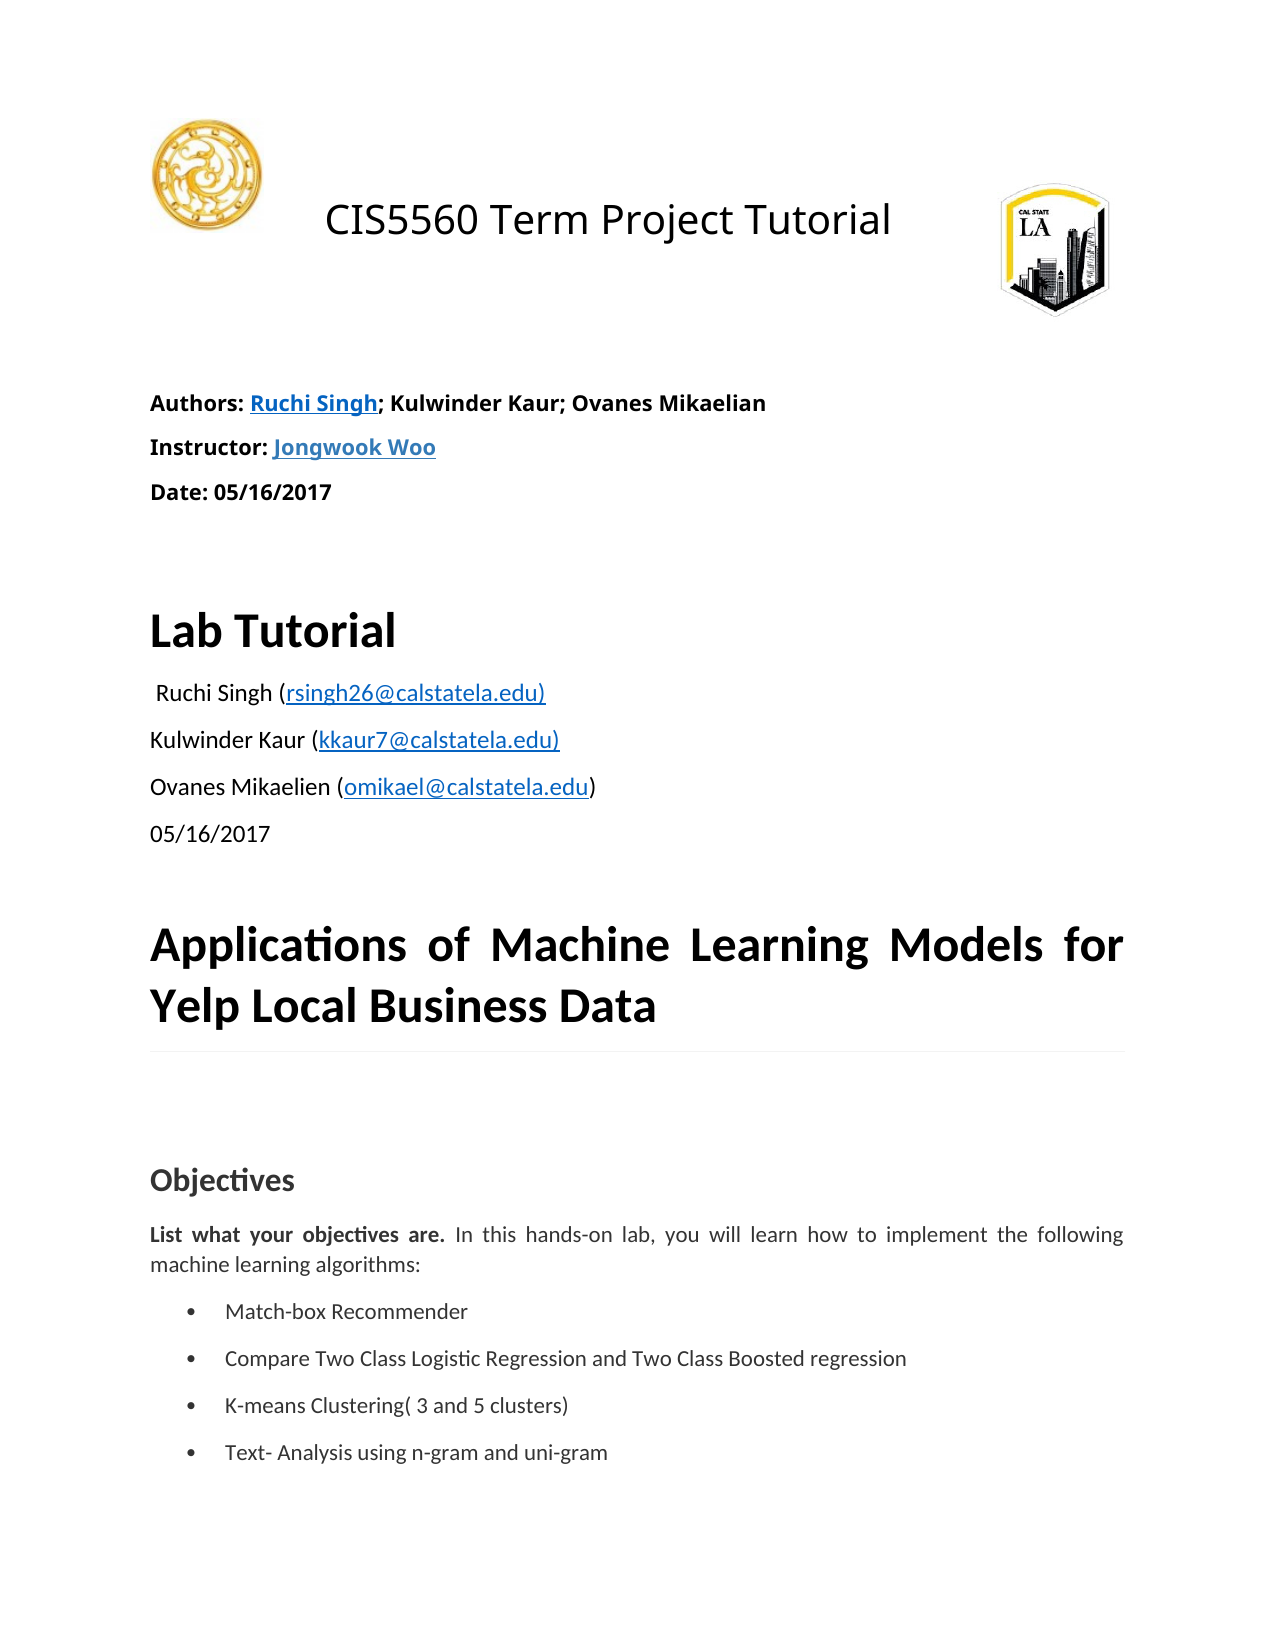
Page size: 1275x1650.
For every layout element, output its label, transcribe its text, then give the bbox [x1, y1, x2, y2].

text Ovanes Mikaelien (omikael@calstatela.edu) [150, 771, 1125, 802]
list Match-box Recommender [187, 1297, 1125, 1325]
list Compare Two Class Logistic Regression and Two Class Boosted regression [187, 1344, 1125, 1372]
text Kulwinder Kaur (kkaur7@calstatela.edu) [150, 724, 1125, 755]
text CIS5560 Term Project Tutorial [150, 150, 1125, 246]
text Ruchi Singh (rsingh26@calstatela.edu) [150, 677, 1125, 708]
text 05/16/2017 [150, 819, 1125, 849]
subtitle Instructor: Jongwook Woo [150, 432, 1125, 462]
text List what your objectives are. In this hands-on lab, you will learn how to implement the following machine learning algorithms: [150, 1220, 1125, 1278]
subtitle Date: 05/16/2017 [150, 477, 1125, 507]
picture [960, 167, 1148, 327]
text Objectives [150, 1159, 1125, 1200]
subtitle Authors: Ruchi Singh; Kulwinder Kaur; Ovanes Mikaelian [150, 388, 1125, 417]
text Lab Tutorial [150, 599, 1125, 660]
text Applications of Machine Learning Models for Yelp Local Business Data [150, 913, 1125, 1035]
list K-means Clustering( 3 and 5 clusters) [187, 1391, 1125, 1419]
picture [150, 118, 264, 233]
list Text- Analysis using n-gram and uni-gram [187, 1438, 1125, 1466]
